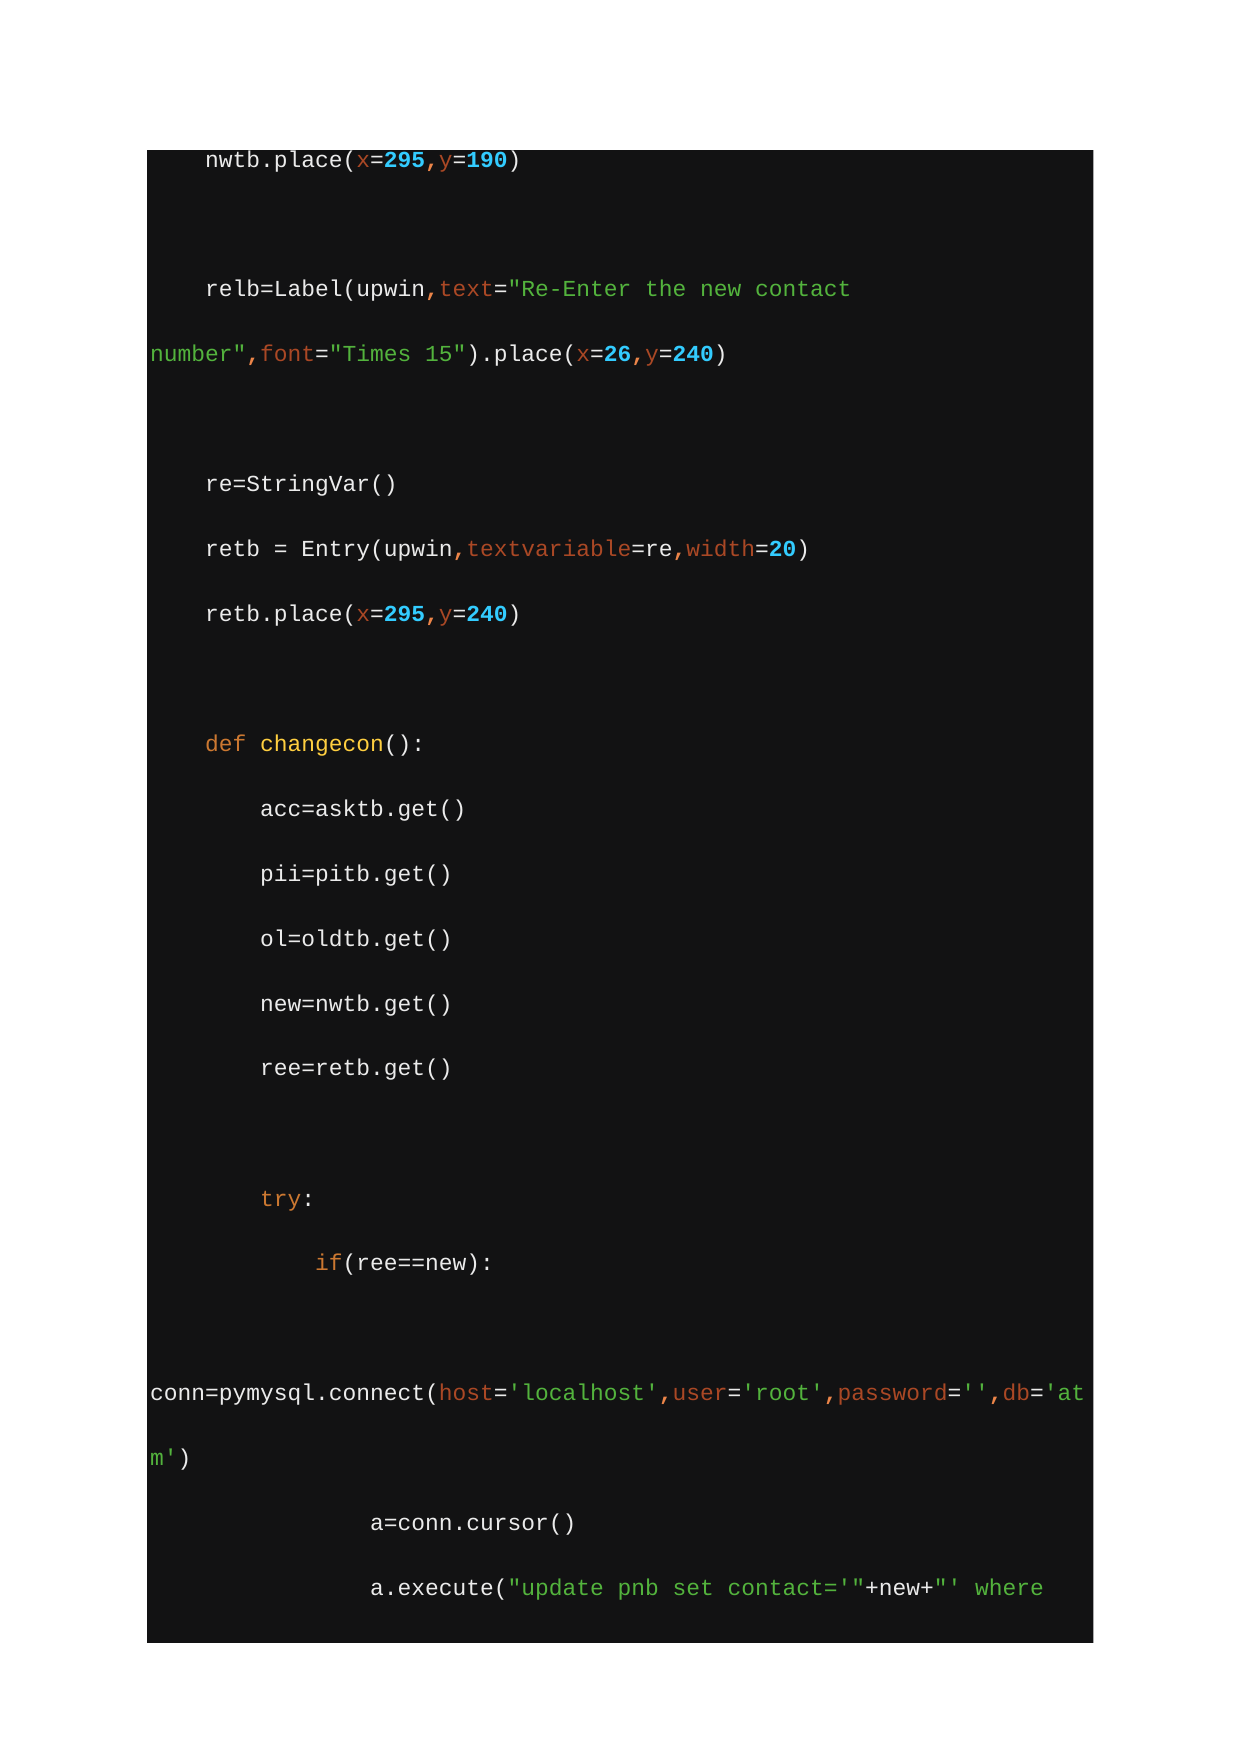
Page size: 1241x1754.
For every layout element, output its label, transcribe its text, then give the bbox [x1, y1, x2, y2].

text m') [150, 1447, 1211, 1472]
text ree=retb.get() [260, 1057, 1211, 1083]
text retb.place(x=295,y=240) [205, 602, 1211, 628]
text a=conn.cursor() [370, 1512, 1211, 1537]
text nwtb.place(x=295,y=190) [205, 148, 1211, 174]
text re=StringVar() [205, 473, 1211, 499]
text if(ree==new): [315, 1252, 1211, 1278]
text conn=pymysql.connect(host='localhost',user='root',password='',db='at [150, 1382, 1211, 1407]
text new=nwtb.get() [260, 992, 1211, 1018]
text relb=Label(upwin,text="Re-Enter the new contact [205, 278, 1211, 304]
text retb = Entry(upwin,textvariable=re,width=20) [205, 538, 1211, 564]
text a.execute("update pnb set contact='"+new+"' where [370, 1576, 1211, 1602]
text number",font="Times 15").place(x=26,y=240) [150, 343, 1211, 369]
text ol=oldtb.get() [260, 927, 1211, 953]
text try: [260, 1187, 1211, 1213]
text pii=pitb.get() [260, 862, 1211, 888]
text acc=asktb.get() [260, 797, 1211, 823]
text def changecon(): [205, 732, 1211, 758]
